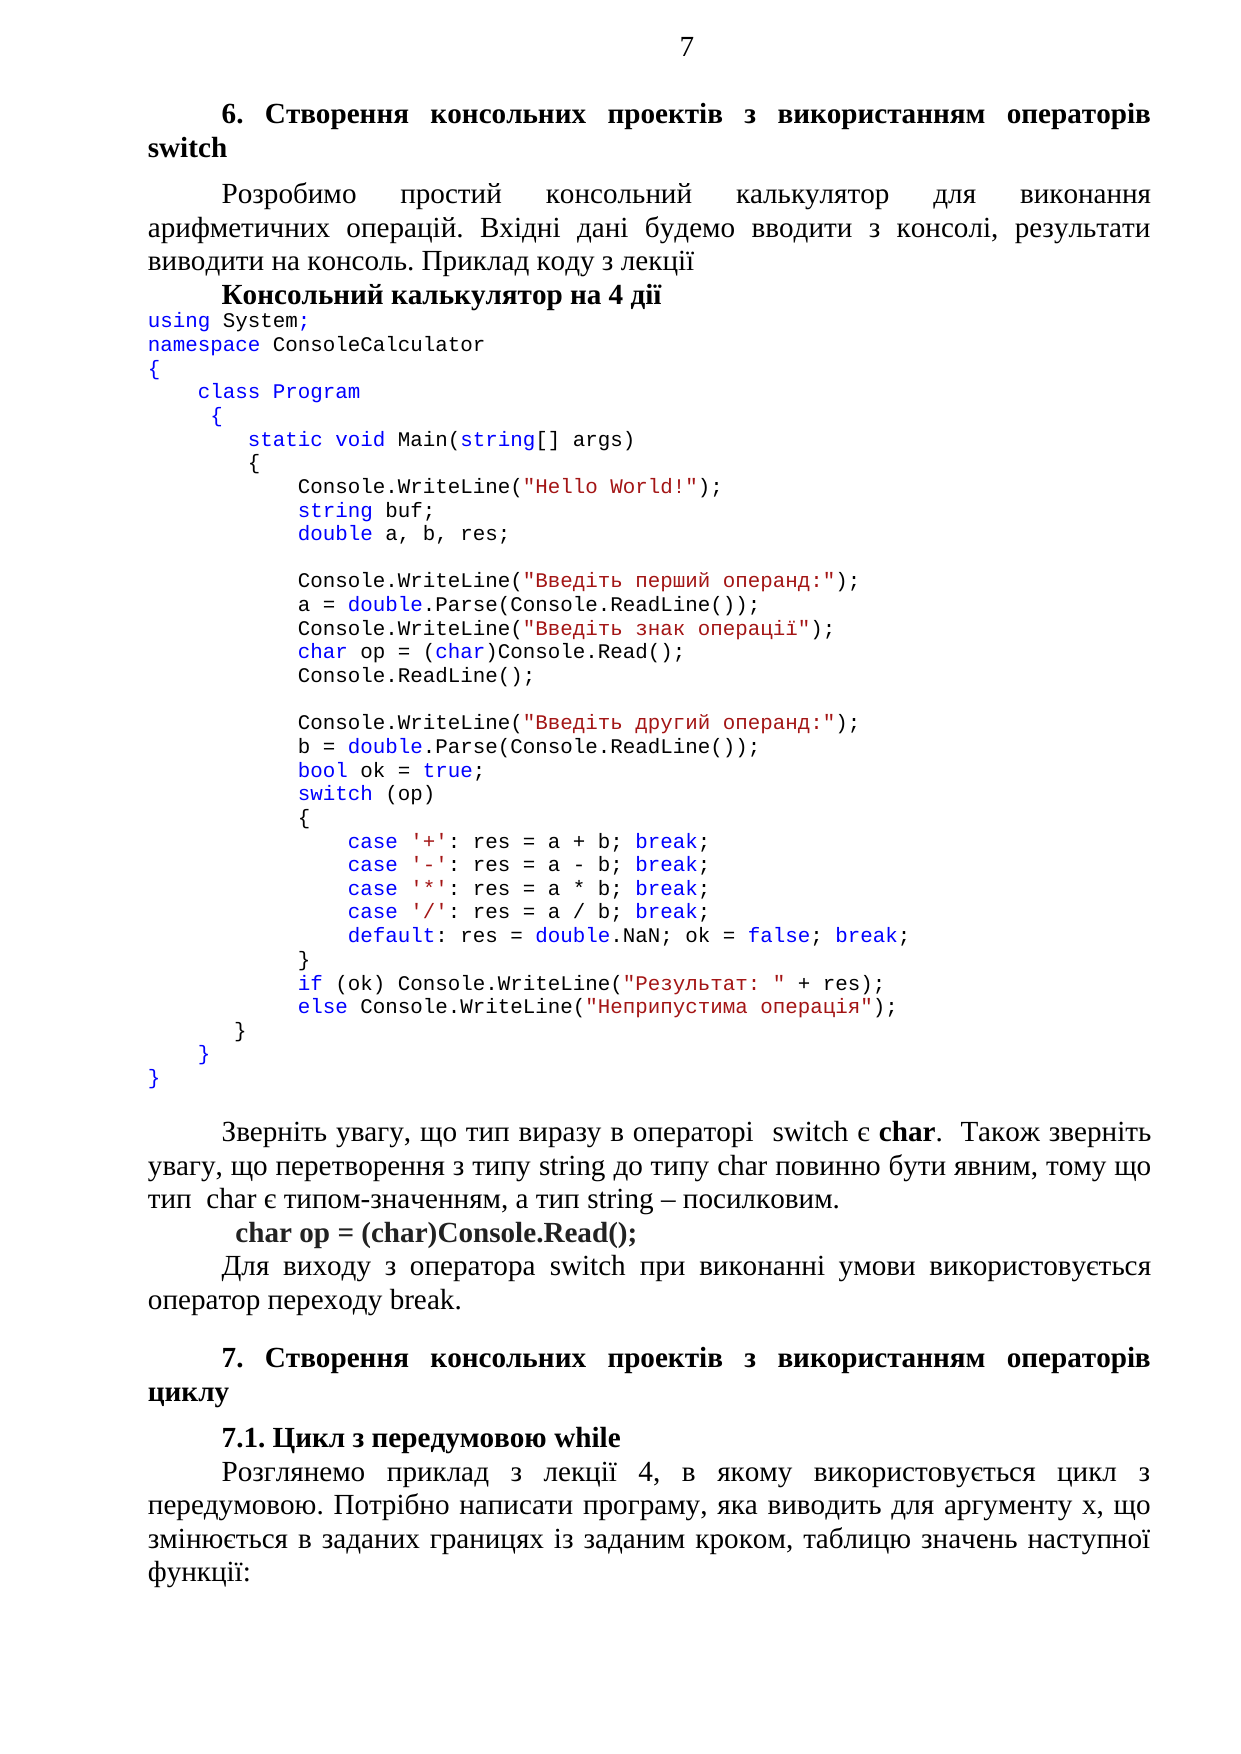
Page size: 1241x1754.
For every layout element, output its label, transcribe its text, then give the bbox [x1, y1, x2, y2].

text 7.1. Цикл з передумовою while [148, 1420, 1152, 1454]
text Console.WriteLine("Введіть перший операнд:"); [148, 571, 1152, 594]
text Розробимо простий консольний калькулятор для виконання арифметичних операцій. Вхідні дані будемо вводити з консолі, результати виводити на консоль. Приклад коду з лекції [148, 176, 1152, 277]
text char op = (char)Console.Read(); [148, 641, 1152, 665]
text bool ok = true; [148, 760, 1152, 783]
text default: res = double.NaN; ok = false; break; [148, 925, 1152, 949]
text if (ok) Console.WriteLine("Результат: " + res); [148, 972, 1152, 996]
text Console.WriteLine("Введіть знак операції"); [148, 618, 1152, 641]
text } [148, 949, 1152, 972]
text string buf; [148, 499, 1152, 523]
text class Program [148, 381, 1152, 405]
text { [148, 807, 1152, 831]
text Консольний калькулятор на 4 дії [148, 277, 1152, 310]
text Console.WriteLine("Введіть другий операнд:"); [148, 712, 1152, 736]
text b = double.Parse(Console.ReadLine()); [148, 736, 1152, 760]
subtitle 7. Створення консольних проектів з використанням операторів циклу [148, 1341, 1152, 1408]
text Для виходу з оператора switch при виконанні умови використовується оператор переходу break. [148, 1248, 1152, 1316]
text using System; [148, 310, 1152, 334]
text Console.WriteLine("Hello World!"); [148, 476, 1152, 499]
text } [148, 1043, 1152, 1067]
text case '+': res = a + b; break; [148, 831, 1152, 854]
text a = double.Parse(Console.ReadLine()); [148, 594, 1152, 618]
text } [148, 1067, 1152, 1091]
text switch (op) [148, 783, 1152, 807]
text { [148, 452, 1152, 476]
text Console.ReadLine(); [148, 665, 1152, 689]
text case '-': res = a - b; break; [148, 854, 1152, 878]
text case '*': res = a * b; break; [148, 878, 1152, 902]
text else Console.WriteLine("Неприпустима операція"); [148, 996, 1152, 1020]
text char op = (char)Console.Read(); [148, 1215, 1152, 1248]
subtitle 6. Створення консольних проектів з використанням операторів switch [148, 97, 1152, 164]
text { [148, 358, 1152, 381]
text static void Main(string[] args) [148, 429, 1152, 452]
text namespace ConsoleCalculator [148, 334, 1152, 358]
text Розглянемо приклад з лекції 4, в якому використовується цикл з передумовою. Потрібно написати програму, яка виводить для аргументу х, що змінюється в заданих границях із заданим кроком, таблицю значень наступної функції: [148, 1454, 1152, 1588]
text } [221, 1020, 1152, 1043]
text double a, b, res; [148, 523, 1152, 547]
text case '/': res = a / b; break; [148, 902, 1152, 925]
text { [148, 405, 1152, 429]
text Зверніть увагу, що тип виразу в операторі switch є char. Також зверніть увагу, що перетворення з типу string до типу char повинно бути явним, тому що тип char є типом-значенням, а тип string – посилковим. [148, 1114, 1152, 1215]
